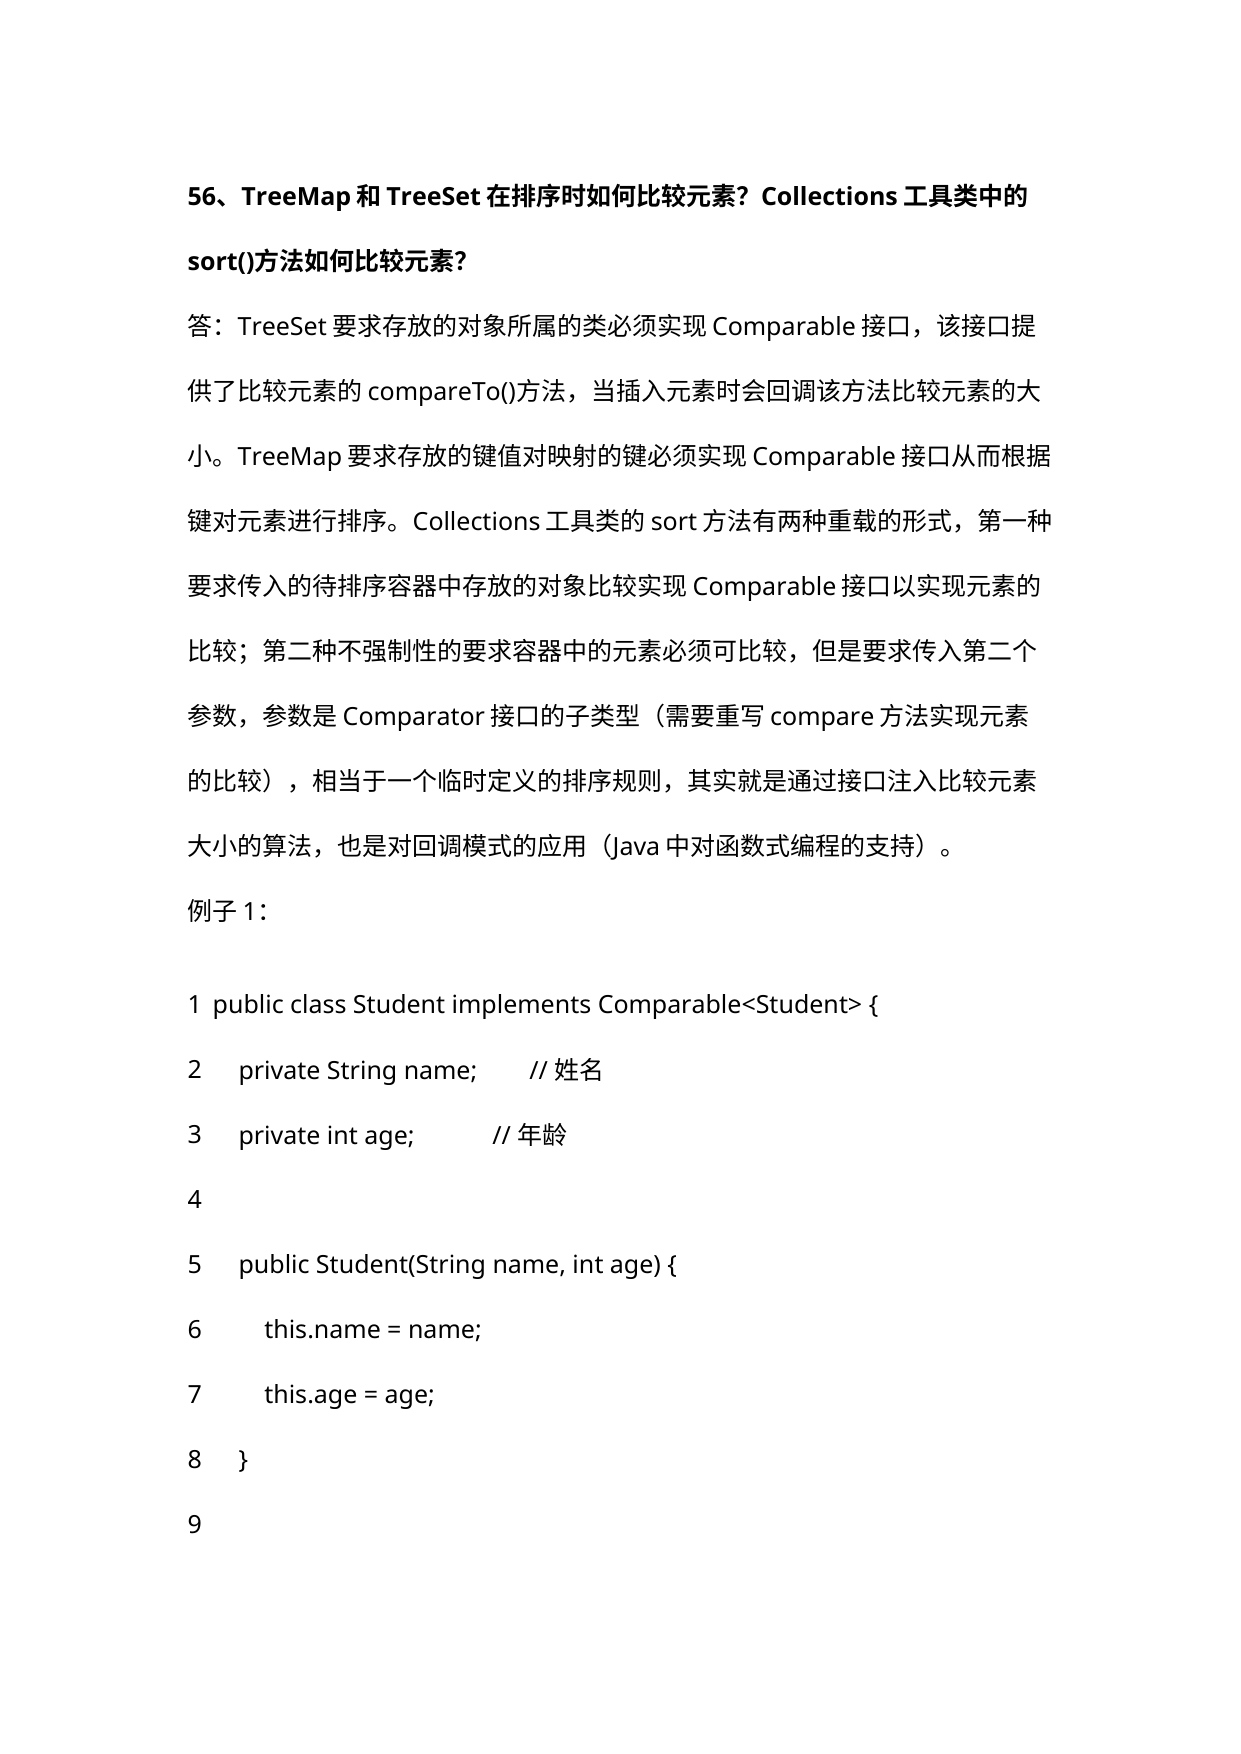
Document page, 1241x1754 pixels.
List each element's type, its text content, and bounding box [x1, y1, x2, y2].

text 56、TreeMap和TreeSet在排序时如何比较元素？Collections工具类中的sort()方法如何比较元素？ 答：TreeSet要求存放的对象所属的类必须实现Comparable接口，该接口提供了比较元素的compareTo()方法，当插入元素时会回调该方法比较元素的大小。TreeMap要求存放的键值对映射的键必须实现Comparable接口从而根据键对元素进行排序。Collections工具类的sort方法有两种重载的形式，第一种要求传入的待排序容器中存放的对象比较实现Comparable接口以实现元素的比较；第二种不强制性的要求容器中的元素必须可比较，但是要求传入第二个参数，参数是Comparator接口的子类型（需要重写compare方法实现元素的比较），相当于一个临时定义的排序规则，其实就是通过接口注入比较元素大小的算法，也是对回调模式的应用（Java中对函数式编程的支持）。 例子1： [187, 162, 1053, 942]
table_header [188, 971, 212, 1556]
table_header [213, 971, 1053, 1556]
